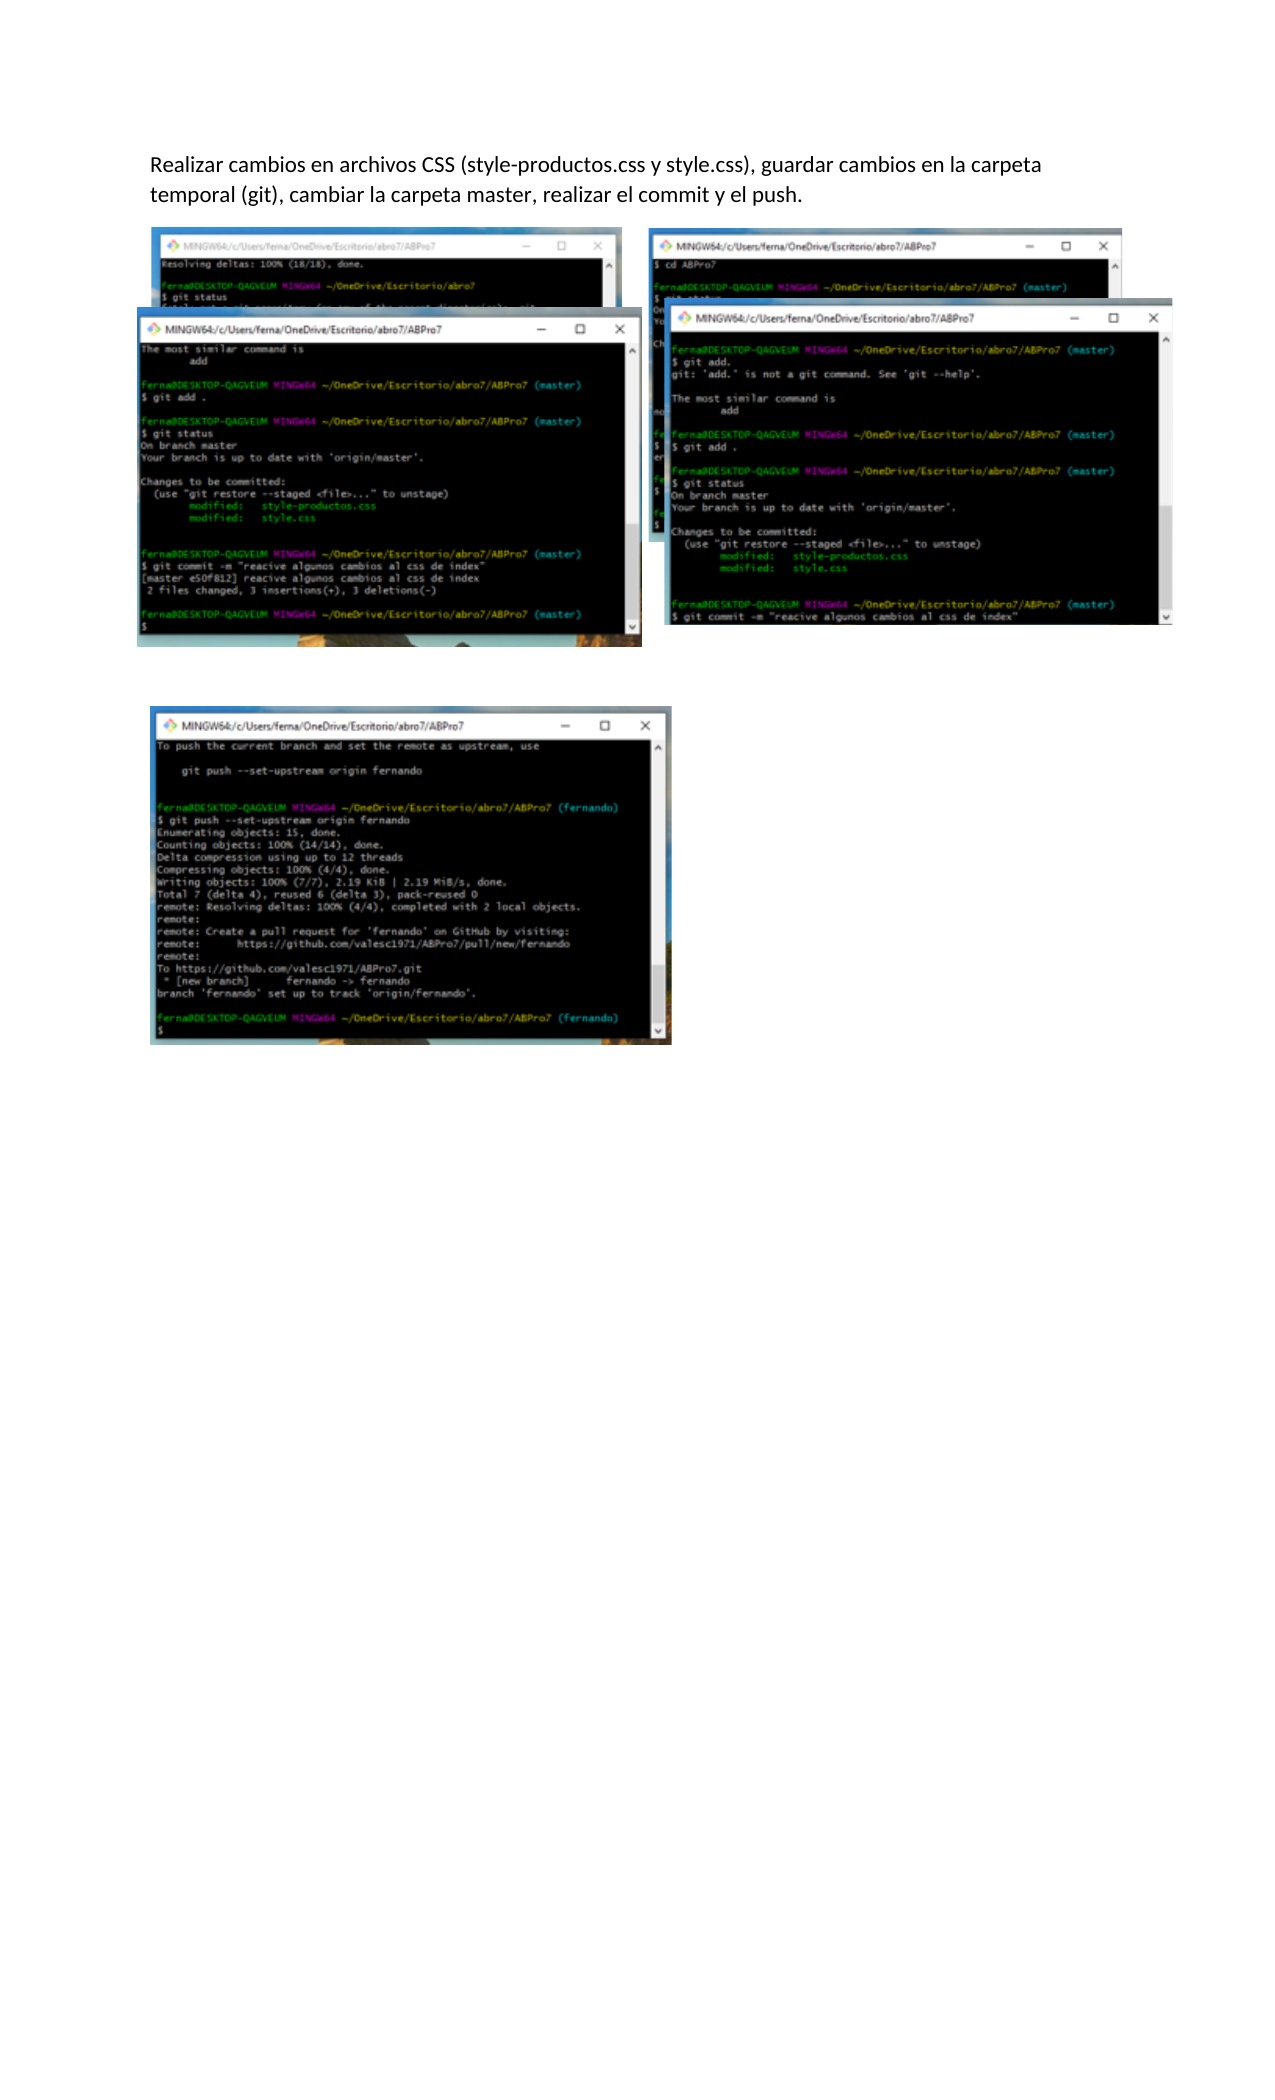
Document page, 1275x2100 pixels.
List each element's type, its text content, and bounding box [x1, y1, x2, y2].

picture [647, 228, 1173, 624]
text Realizar cambios en archivos CSS (style-productos.css y style.css), guardar cambios en la carpeta temporal (git), cambiar la carpeta master, realizar el commit y el push. [150, 150, 1125, 208]
picture [150, 706, 672, 1045]
picture [135, 227, 642, 646]
